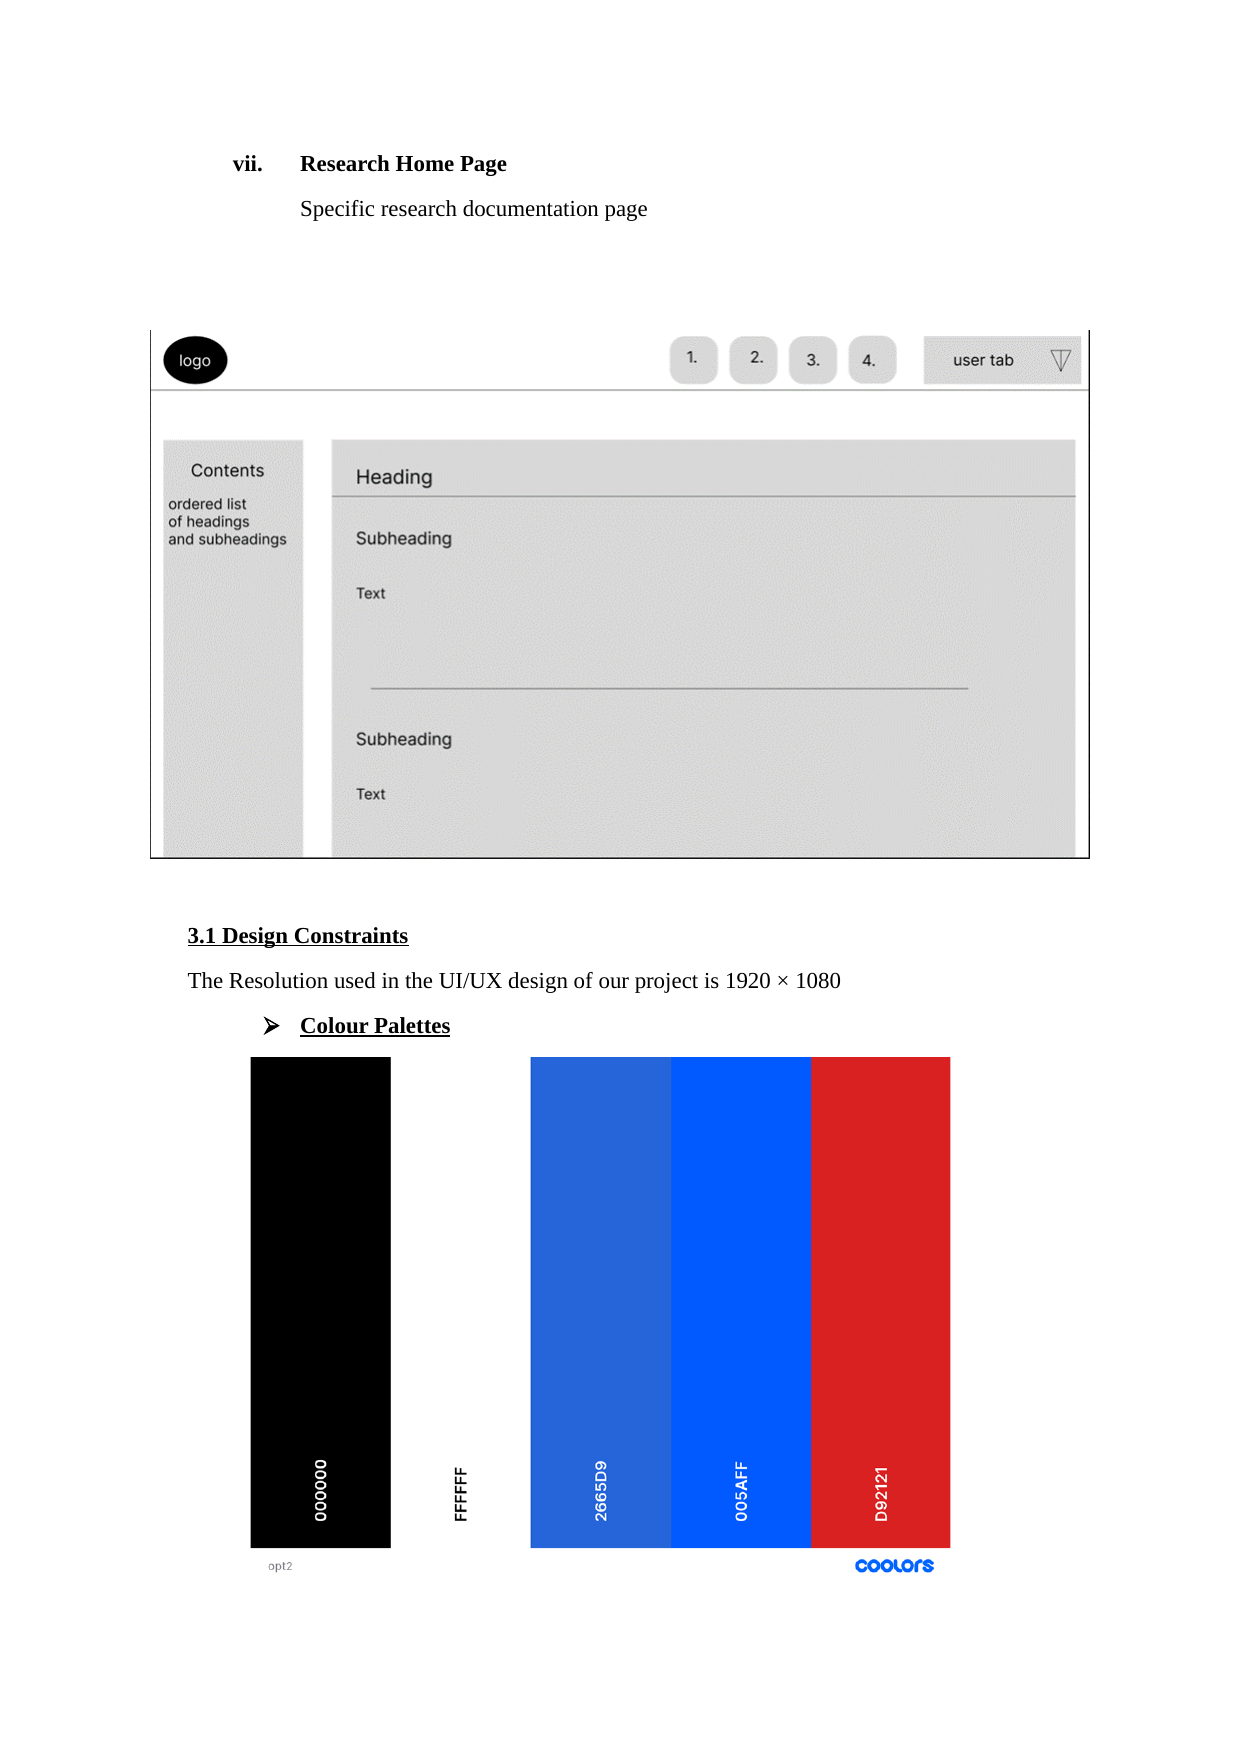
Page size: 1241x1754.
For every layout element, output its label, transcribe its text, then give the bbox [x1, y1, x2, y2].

list Colour Palettes [262, 1013, 1090, 1039]
text Specific research documentation page [225, 195, 1090, 221]
text The Resolution used in the UI/UX design of our project is 1920 × 1080 [187, 967, 1090, 994]
list Research Home Page [262, 150, 1090, 176]
picture [150, 330, 1090, 859]
text 3.1 Design Constraints [187, 922, 1090, 949]
picture [250, 1057, 951, 1583]
